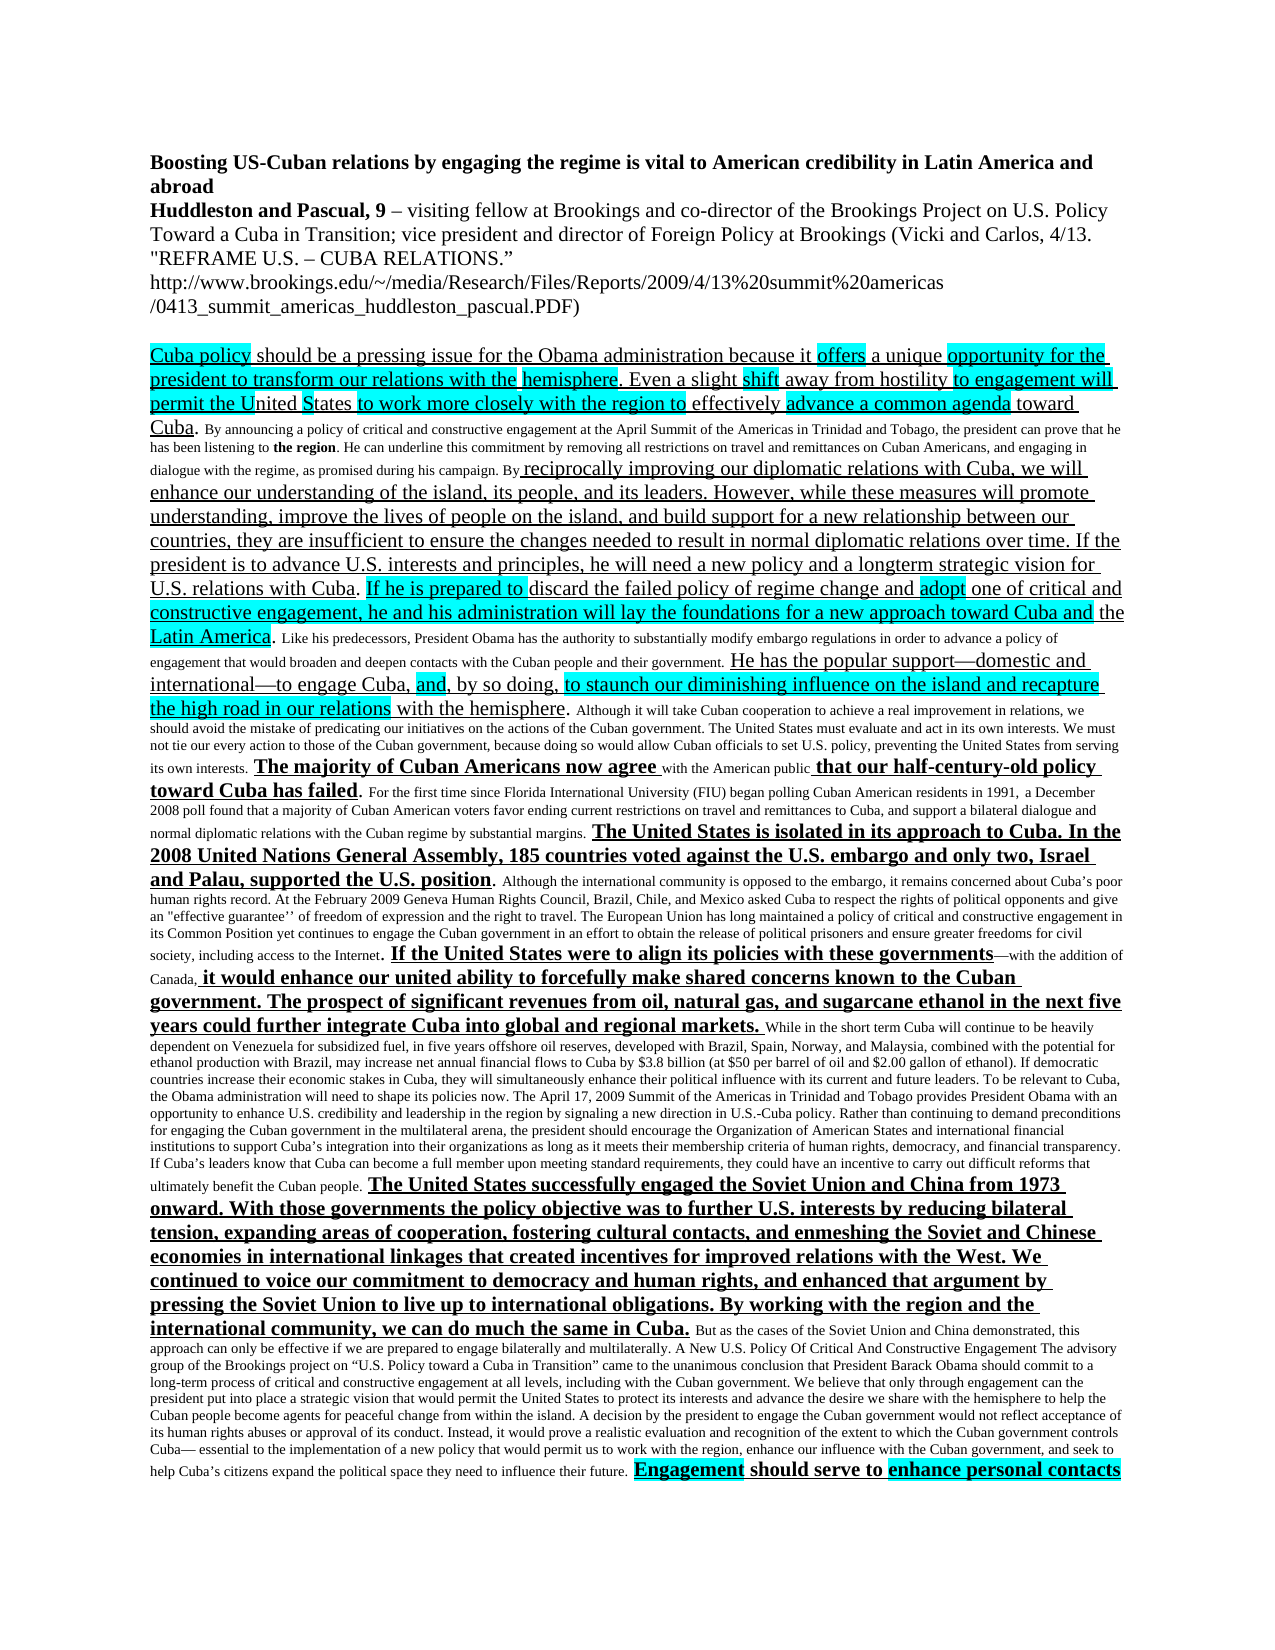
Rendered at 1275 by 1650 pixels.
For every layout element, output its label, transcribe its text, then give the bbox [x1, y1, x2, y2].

text Huddleston and Pascual, 9 – visiting fellow at Brookings and co-director of the Brookings Project on U.S. Policy Toward a Cuba in Transition; vice president and director of Foreign Policy at Brookings (Vicki and Carlos, 4/13. "REFRAME U.S. – CUBA RELATIONS.” http://www.brookings.edu/~/media/Research/Files/Reports/2009/4/13%20summit%20americas /0413_summit_americas_huddleston_pascual.PDF) [150, 198, 1125, 318]
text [150, 342, 1125, 1481]
subtitle Boosting US-Cuban relations by engaging the regime is vital to American credibility in Latin America and abroad [150, 150, 1125, 198]
